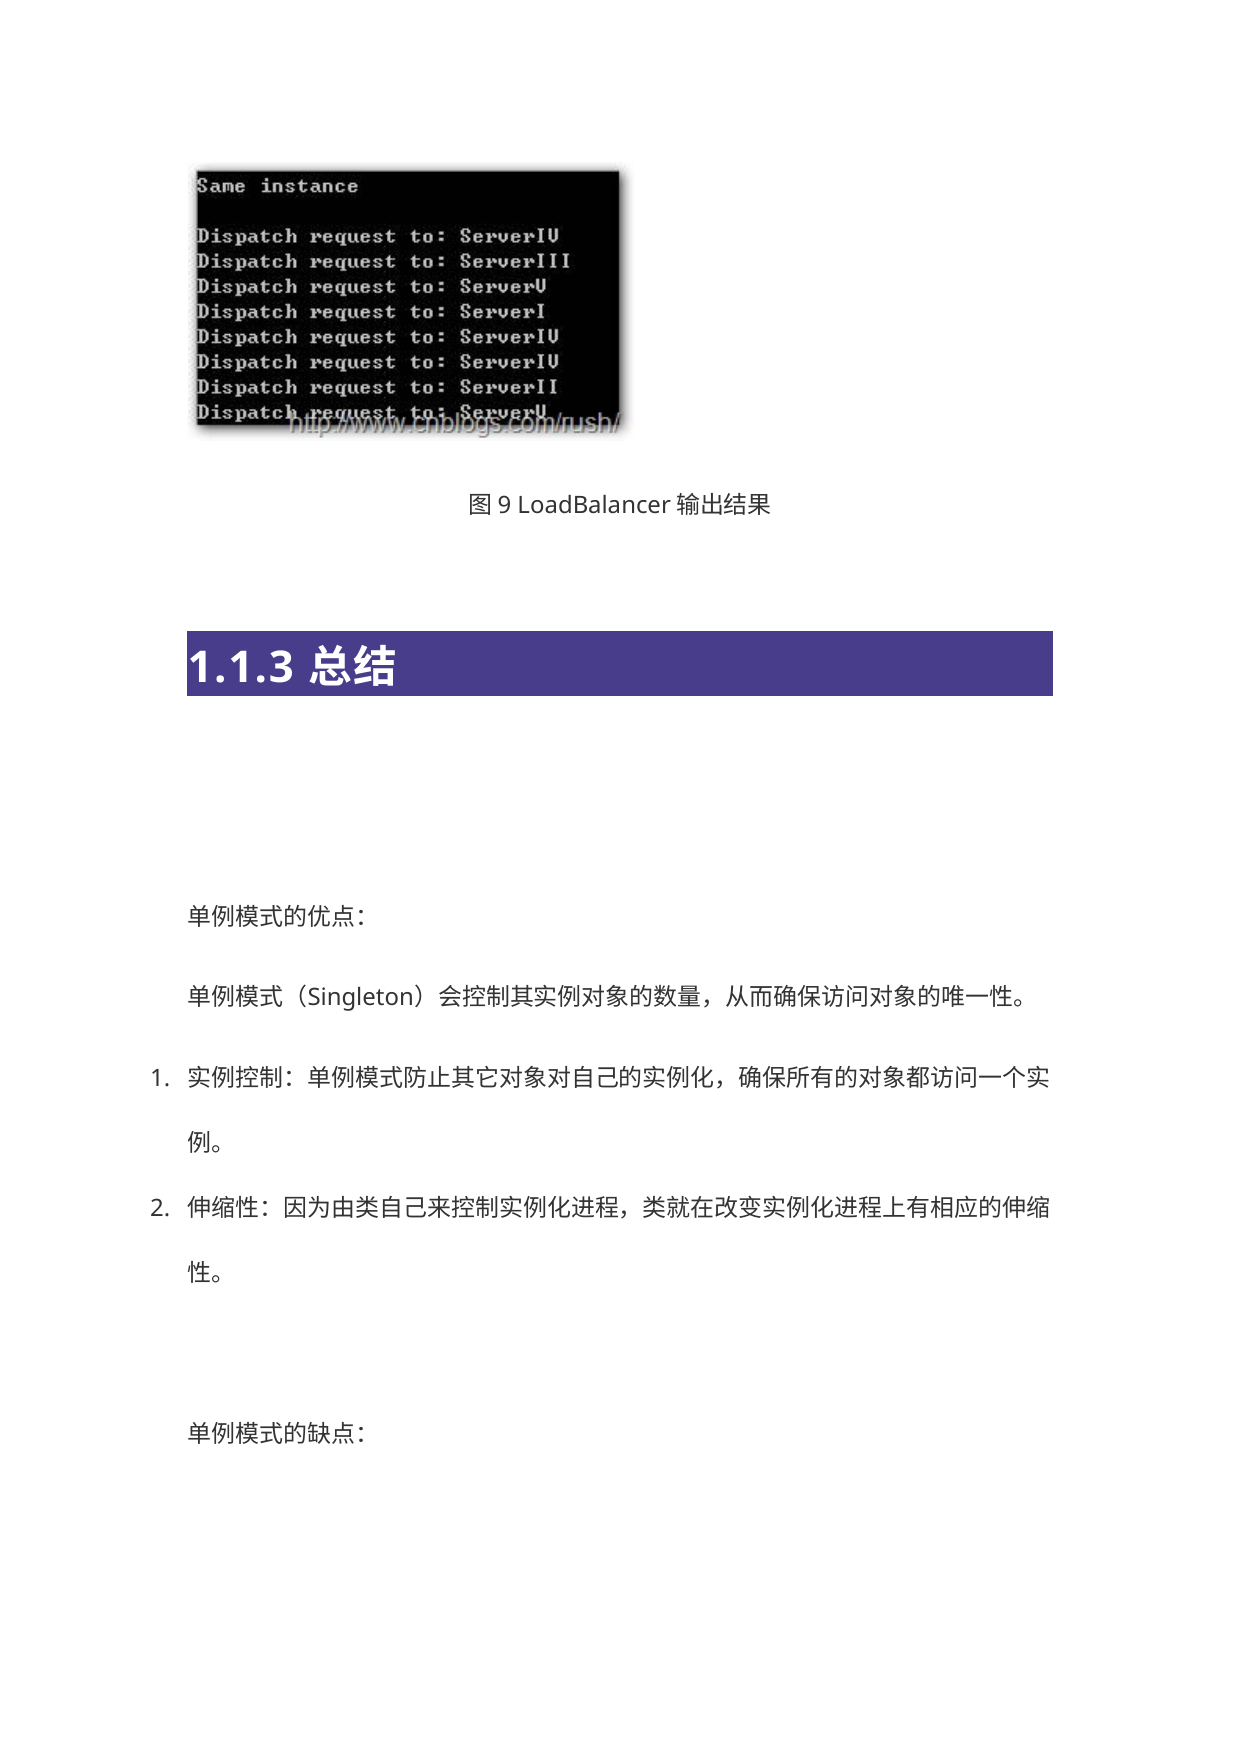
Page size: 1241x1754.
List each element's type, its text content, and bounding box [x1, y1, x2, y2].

text 图9 LoadBalancer输出结果 [187, 470, 1053, 535]
text 单例模式（Singleton）会控制其实例对象的数量，从而确保访问对象的唯一性。 [187, 963, 1053, 1028]
list 伸缩性：因为由类自己来控制实例化进程，类就在改变实例化进程上有相应的伸缩性。 [150, 1173, 1053, 1303]
text 单例模式的优点： [187, 882, 1053, 947]
subtitle 1.1.3 总结 [187, 631, 1053, 696]
picture [187, 162, 635, 441]
text 单例模式的缺点： [187, 1400, 1053, 1465]
list 实例控制：单例模式防止其它对象对自己的实例化，确保所有的对象都访问一个实例。 [150, 1043, 1053, 1173]
